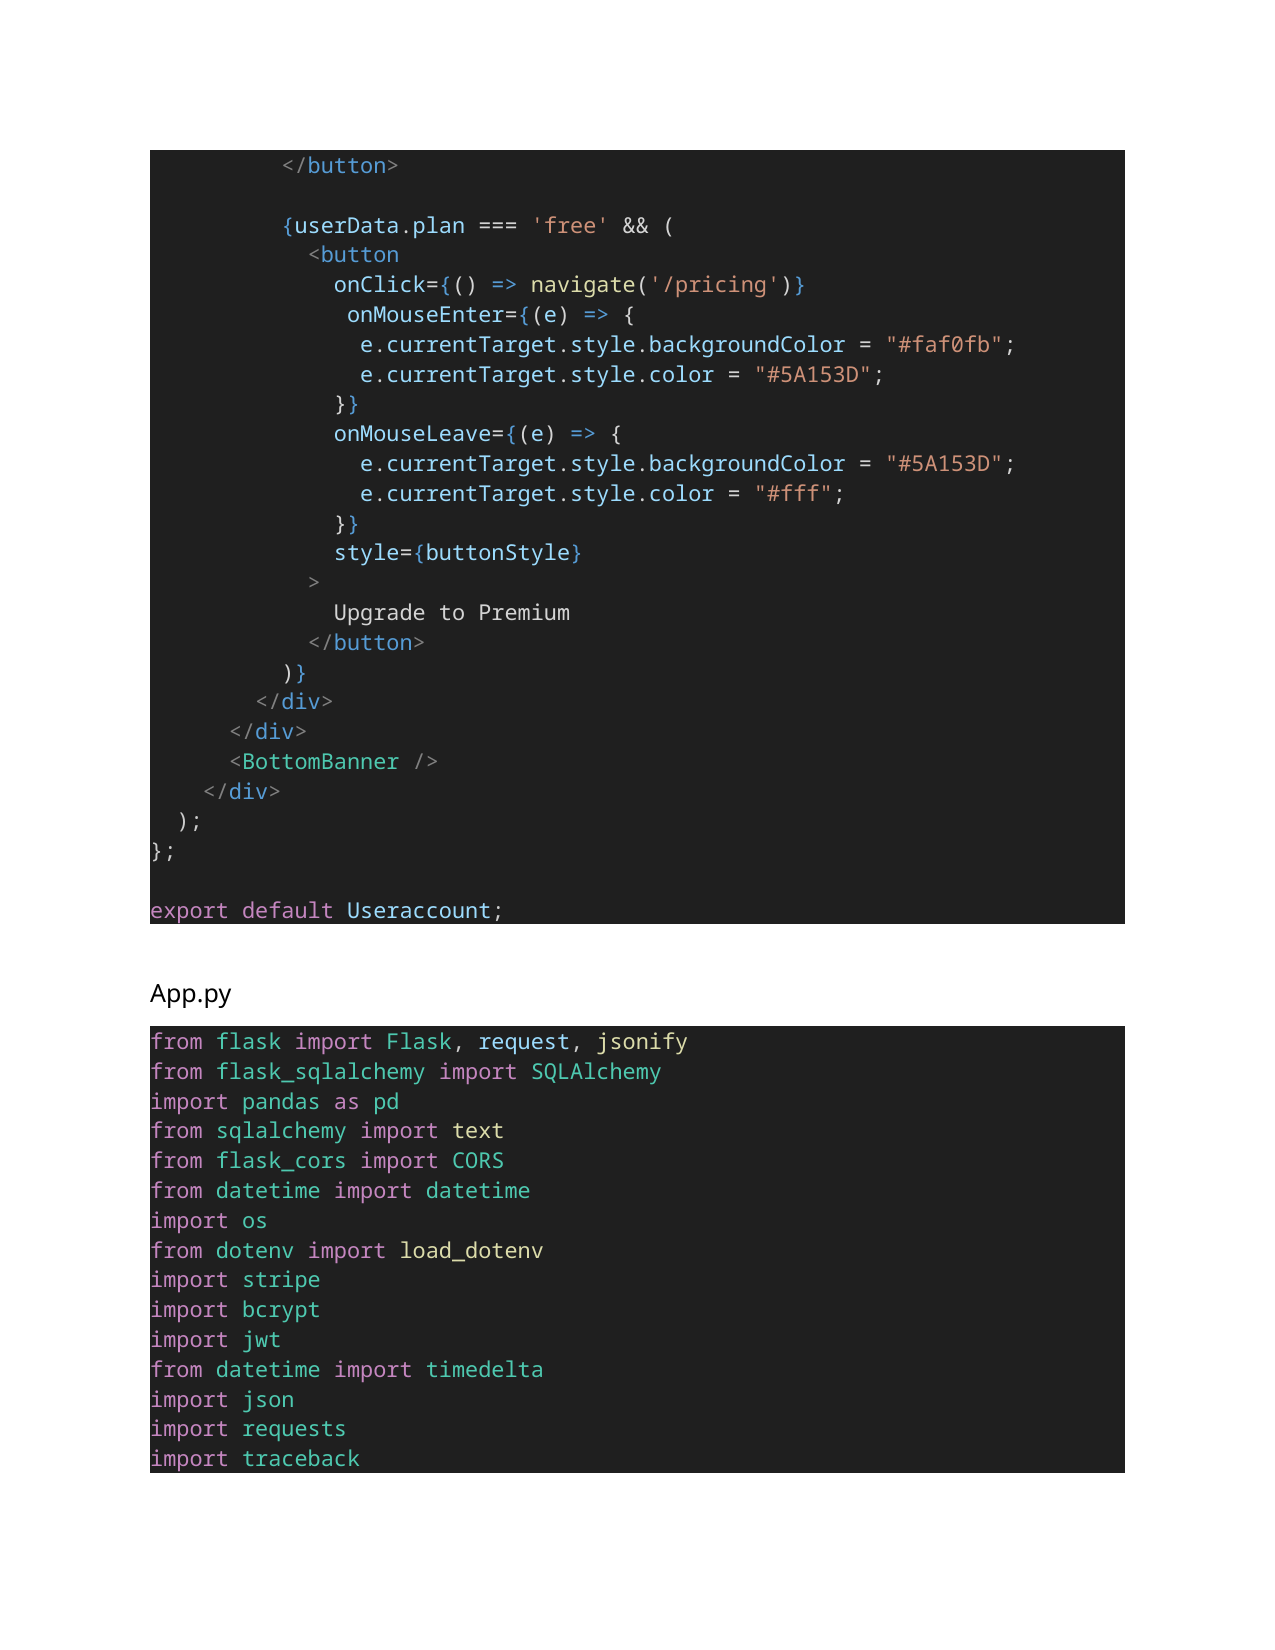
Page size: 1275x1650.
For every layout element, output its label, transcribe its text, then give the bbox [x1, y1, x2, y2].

text <button [150, 239, 1125, 269]
text import bcrypt [150, 1294, 1125, 1324]
text e.currentTarget.style.backgroundColor = "#5A153D"; [150, 448, 1125, 478]
text }; [150, 835, 1125, 865]
text export default Useraccount; [150, 895, 1125, 924]
text }} [150, 388, 1125, 418]
text e.currentTarget.style.color = "#fff"; [150, 478, 1125, 507]
text </button> [150, 150, 1125, 180]
text Upgrade to Premium [150, 597, 1125, 627]
text </div> [150, 776, 1125, 805]
text import requests [150, 1413, 1125, 1443]
text </div> [150, 686, 1125, 716]
text App.py [150, 975, 1125, 1009]
text > [150, 567, 1125, 597]
text from flask_cors import CORS [150, 1145, 1125, 1175]
text import stripe [150, 1264, 1125, 1294]
text import pandas as pd [150, 1086, 1125, 1115]
text </button> [150, 627, 1125, 656]
text import traceback [150, 1443, 1125, 1473]
text import jwt [150, 1324, 1125, 1354]
text from datetime import datetime [150, 1175, 1125, 1205]
text onMouseEnter={(e) => { [150, 299, 1125, 329]
text ); [150, 805, 1125, 835]
text from flask import Flask, request, jsonify [150, 1026, 1125, 1056]
text onMouseLeave={(e) => { [150, 418, 1125, 448]
text import json [150, 1383, 1125, 1413]
text )} [150, 656, 1125, 686]
text from flask_sqlalchemy import SQLAlchemy [150, 1056, 1125, 1086]
text onClick={() => navigate('/pricing')} [150, 269, 1125, 299]
text style={buttonStyle} [150, 537, 1125, 567]
text }} [150, 507, 1125, 537]
text from sqlalchemy import text [150, 1115, 1125, 1145]
text </div> [150, 716, 1125, 746]
text {userData.plan === 'free' && ( [150, 209, 1125, 239]
text from datetime import timedelta [150, 1354, 1125, 1383]
text e.currentTarget.style.color = "#5A153D"; [150, 358, 1125, 388]
text e.currentTarget.style.backgroundColor = "#faf0fb"; [150, 329, 1125, 358]
text <BottomBanner /> [150, 746, 1125, 776]
text import os [150, 1205, 1125, 1234]
text from dotenv import load_dotenv [150, 1234, 1125, 1264]
